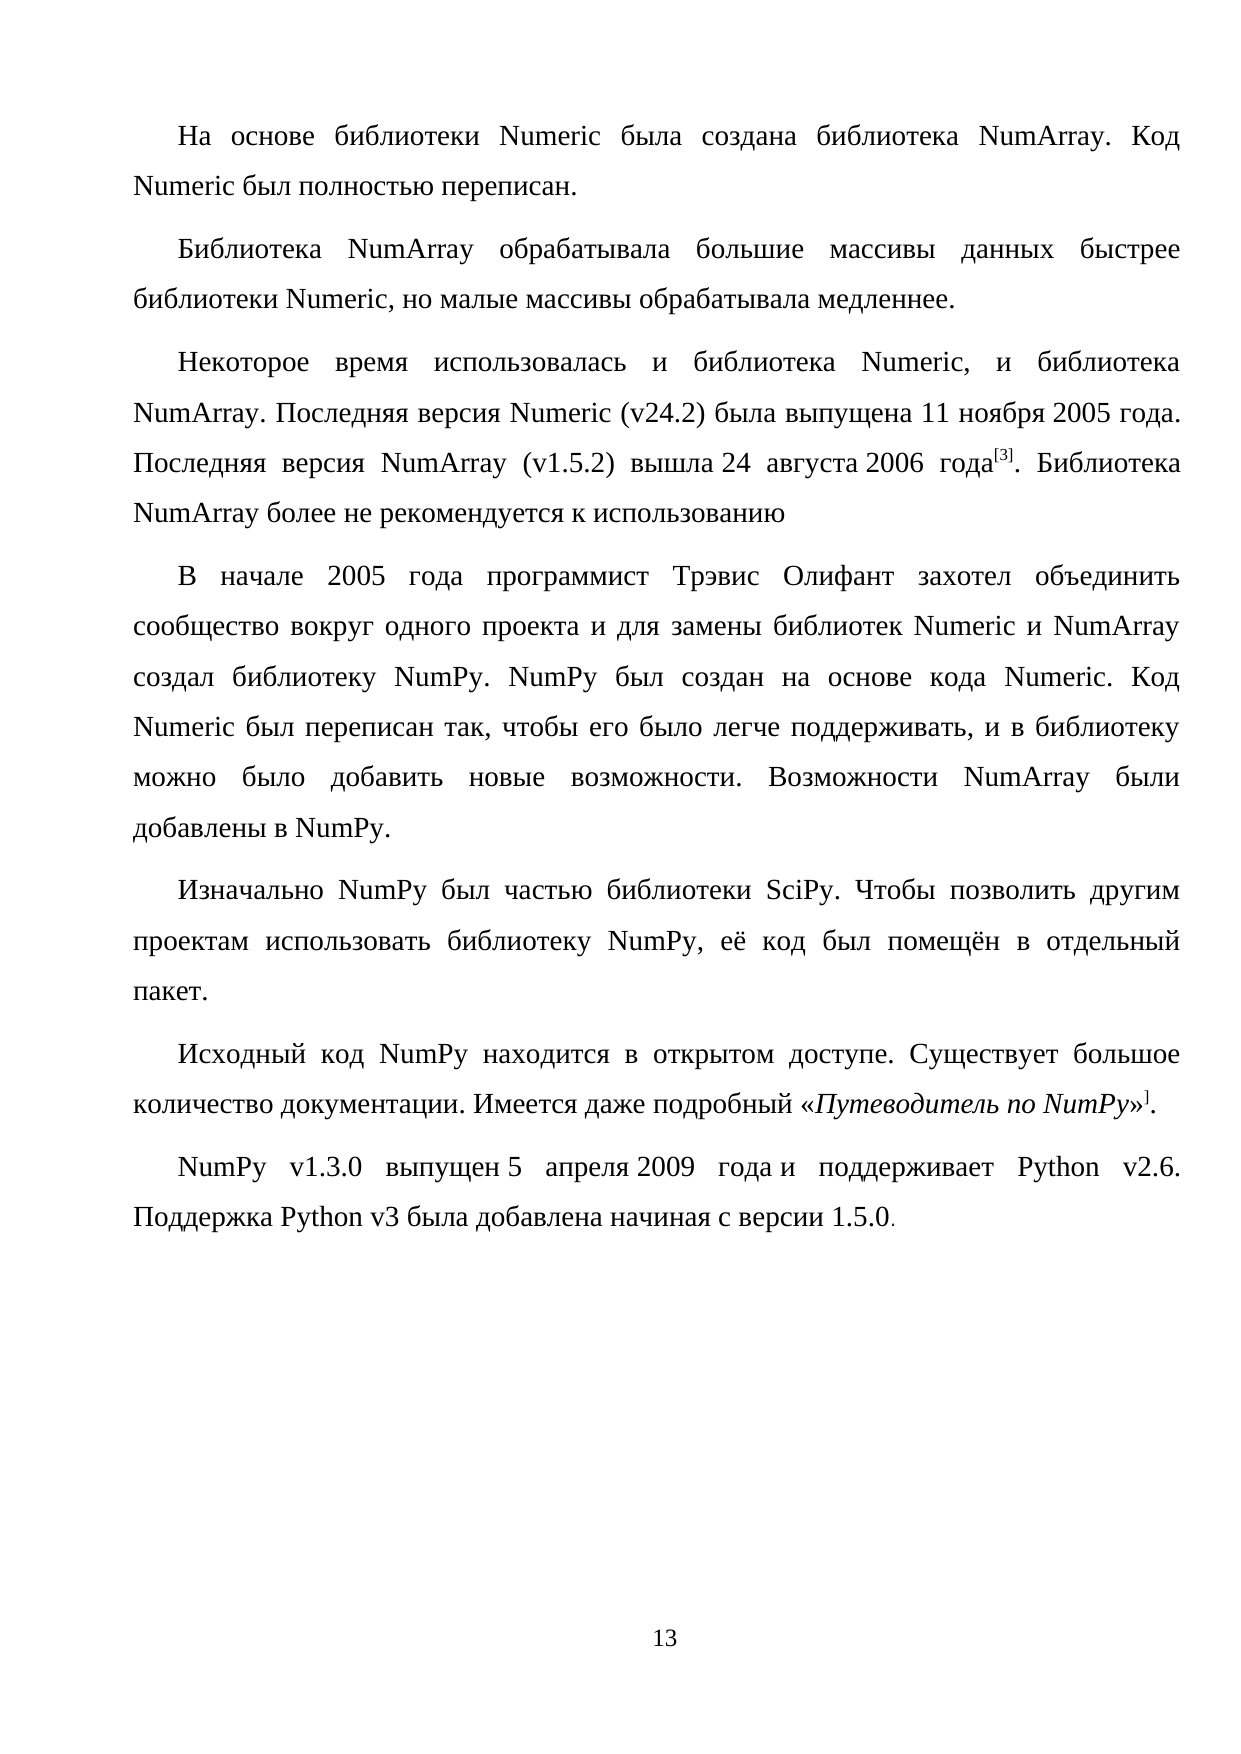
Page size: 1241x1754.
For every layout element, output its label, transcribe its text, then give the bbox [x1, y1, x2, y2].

text В начале 2005 года программист Трэвис Олифант захотел объединить сообщество вокруг одного проекта и для замены библиотек Numeric и NumArray создал библиотеку NumPy. NumPy был создан на основе кода Numeric. Код Numeric был переписан так, чтобы его было легче поддерживать, и в библиотеку можно было добавить новые возможности. Возможности NumArray были добавлены в NumPy. [133, 558, 1181, 843]
text Библиотека NumArray обрабатывала большие массивы данных быстрее библиотеки Numeric, но малые массивы обрабатывала медленнее. [133, 231, 1181, 315]
text NumPy v1.3.0 выпущен 5 апреля 2009 года и поддерживает Python v2.6. Поддержка Python v3 была добавлена начиная с версии 1.5.0. [133, 1149, 1181, 1233]
text Некоторое время использовалась и библиотека Numeric, и библиотека NumArray. Последняя версия Numeric (v24.2) была выпущена 11 ноября 2005 года. Последняя версия NumArray (v1.5.2) вышла 24 августа 2006 года[3]. Библиотека NumArray более не рекомендуется к использованию [133, 344, 1181, 529]
text Изначально NumPy был частью библиотеки SciPy. Чтобы позволить другим проектам использовать библиотеку NumPy, её код был помещён в отдельный пакет. [133, 872, 1181, 1007]
text Исходный код NumPy находится в открытом доступе. Существует большое количество документации. Имеется даже подробный «Путеводитель по NumPy»]. [133, 1036, 1181, 1120]
text На основе библиотеки Numeric была создана библиотека NumArray. Код Numeric был полностью переписан. [133, 118, 1181, 202]
